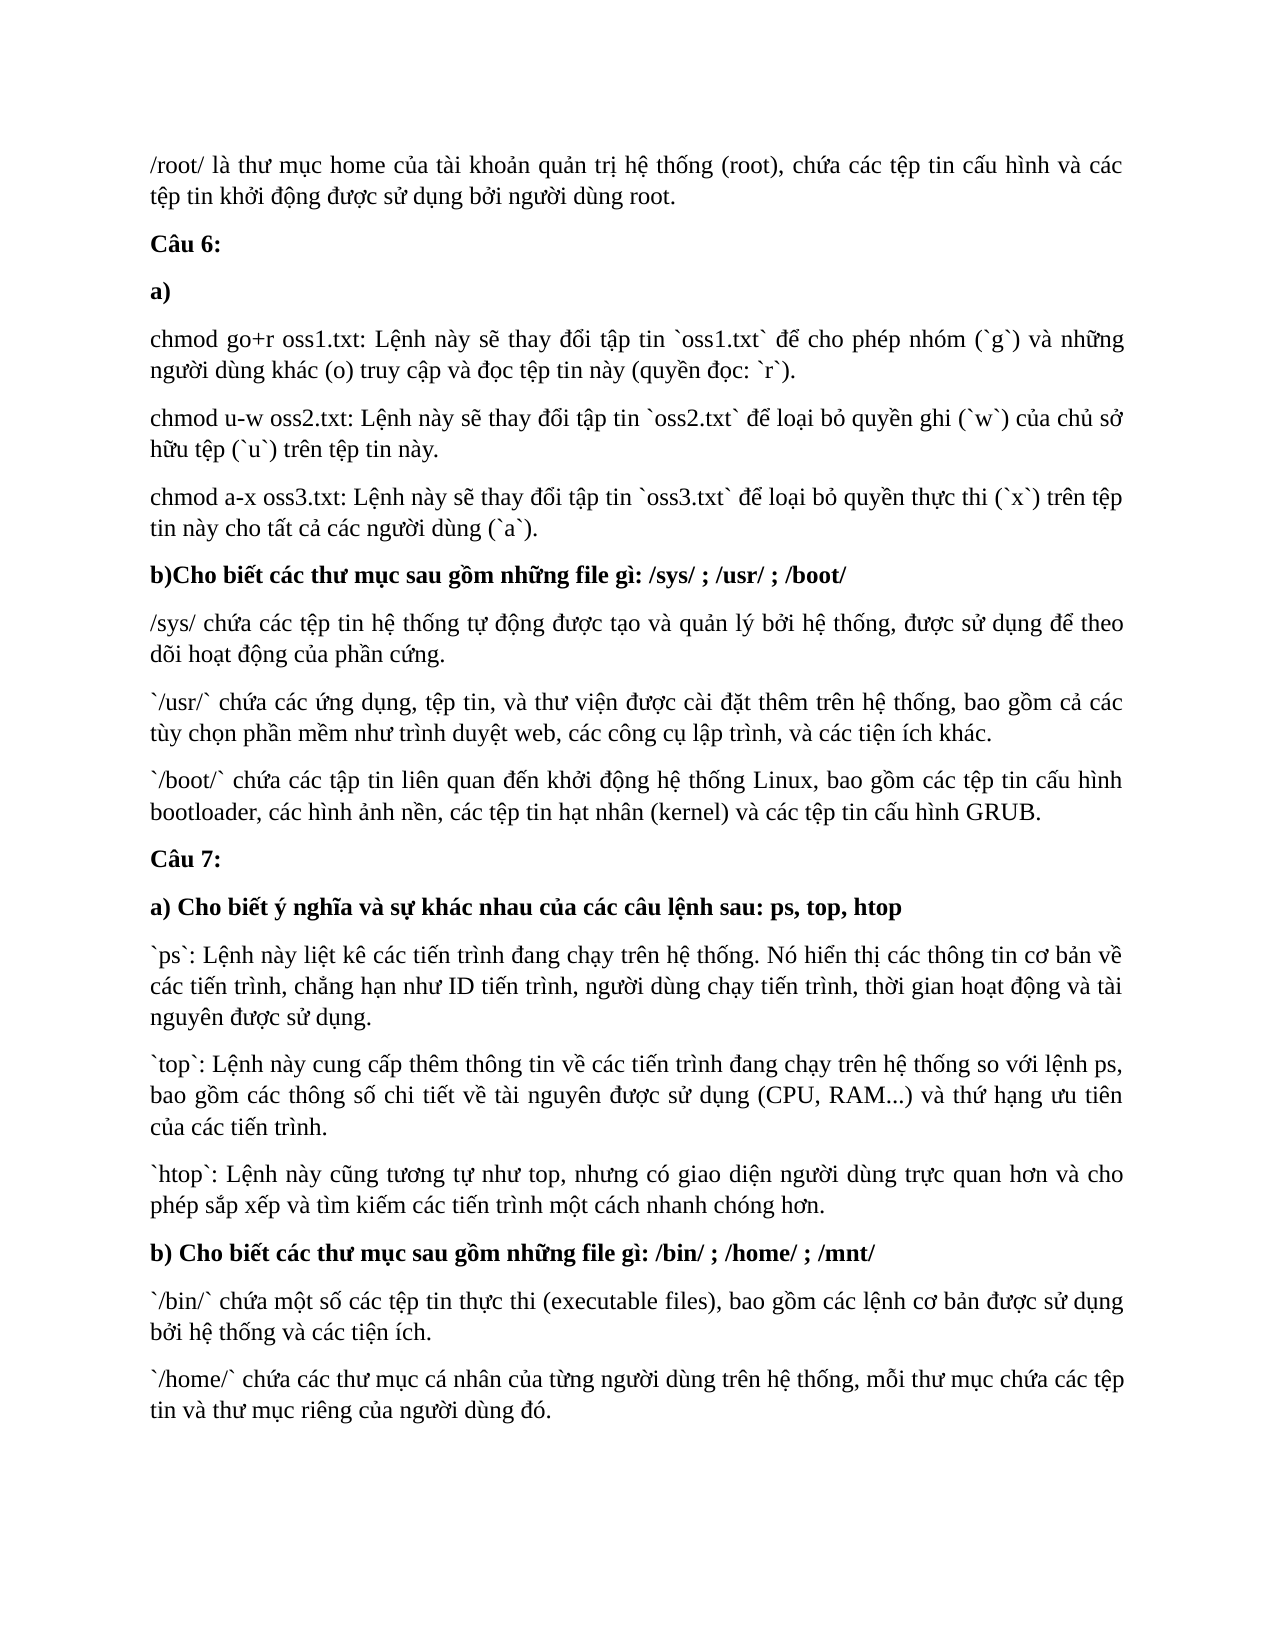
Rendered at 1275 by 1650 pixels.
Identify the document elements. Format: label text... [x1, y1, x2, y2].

text `htop`: Lệnh này cũng tương tự như top, nhưng có giao diện người dùng trực quan hơn và cho phép sắp xếp và tìm kiếm các tiến trình một cách nhanh chóng hơn. [150, 1159, 1125, 1219]
text chmod u-w oss2.txt: Lệnh này sẽ thay đổi tập tin `oss2.txt` để loại bỏ quyền ghi (`w`) của chủ sở hữu tệp (`u`) trên tệp tin này. [150, 403, 1125, 463]
text chmod go+r oss1.txt: Lệnh này sẽ thay đổi tập tin `oss1.txt` để cho phép nhóm (`g`) và những người dùng khác (o) truy cập và đọc tệp tin này (quyền đọc: `r`). [150, 324, 1125, 384]
text a) Cho biết ý nghĩa và sự khác nhau của các câu lệnh sau: ps, top, htop [150, 892, 1125, 921]
text /sys/ chứa các tệp tin hệ thống tự động được tạo và quản lý bởi hệ thống, được sử dụng để theo dõi hoạt động của phần cứng. [150, 608, 1125, 668]
text /root/ là thư mục home của tài khoản quản trị hệ thống (root), chứa các tệp tin cấu hình và các tệp tin khởi động được sử dụng bởi người dùng root. [150, 150, 1125, 210]
text Câu 6: [150, 229, 1125, 257]
text chmod a-x oss3.txt: Lệnh này sẽ thay đổi tập tin `oss3.txt` để loại bỏ quyền thực thi (`x`) trên tệp tin này cho tất cả các người dùng (`a`). [150, 482, 1125, 541]
text a) [150, 276, 1125, 305]
text `ps`: Lệnh này liệt kê các tiến trình đang chạy trên hệ thống. Nó hiển thị các thông tin cơ bản về các tiến trình, chẳng hạn như ID tiến trình, người dùng chạy tiến trình, thời gian hoạt động và tài nguyên được sử dụng. [150, 940, 1125, 1031]
text `/boot/` chứa các tập tin liên quan đến khởi động hệ thống Linux, bao gồm các tệp tin cấu hình bootloader, các hình ảnh nền, các tệp tin hạt nhân (kernel) và các tệp tin cấu hình GRUB. [150, 766, 1125, 825]
text Câu 7: [150, 844, 1125, 873]
text b) Cho biết các thư mục sau gồm những file gì: /bin/ ; /home/ ; /mnt/ [150, 1238, 1125, 1267]
text `/usr/` chứa các ứng dụng, tệp tin, và thư viện được cài đặt thêm trên hệ thống, bao gồm cả các tùy chọn phần mềm như trình duyệt web, các công cụ lập trình, và các tiện ích khác. [150, 687, 1125, 747]
text `top`: Lệnh này cung cấp thêm thông tin về các tiến trình đang chạy trên hệ thống so với lệnh ps, bao gồm các thông số chi tiết về tài nguyên được sử dụng (CPU, RAM...) và thứ hạng ưu tiên của các tiến trình. [150, 1049, 1125, 1140]
text `/bin/` chứa một số các tệp tin thực thi (executable files), bao gồm các lệnh cơ bản được sử dụng bởi hệ thống và các tiện ích. [150, 1286, 1125, 1346]
text b)Cho biết các thư mục sau gồm những file gì: /sys/ ; /usr/ ; /boot/ [150, 560, 1125, 589]
text `/home/` chứa các thư mục cá nhân của từng người dùng trên hệ thống, mỗi thư mục chứa các tệp tin và thư mục riêng của người dùng đó. [150, 1364, 1125, 1424]
